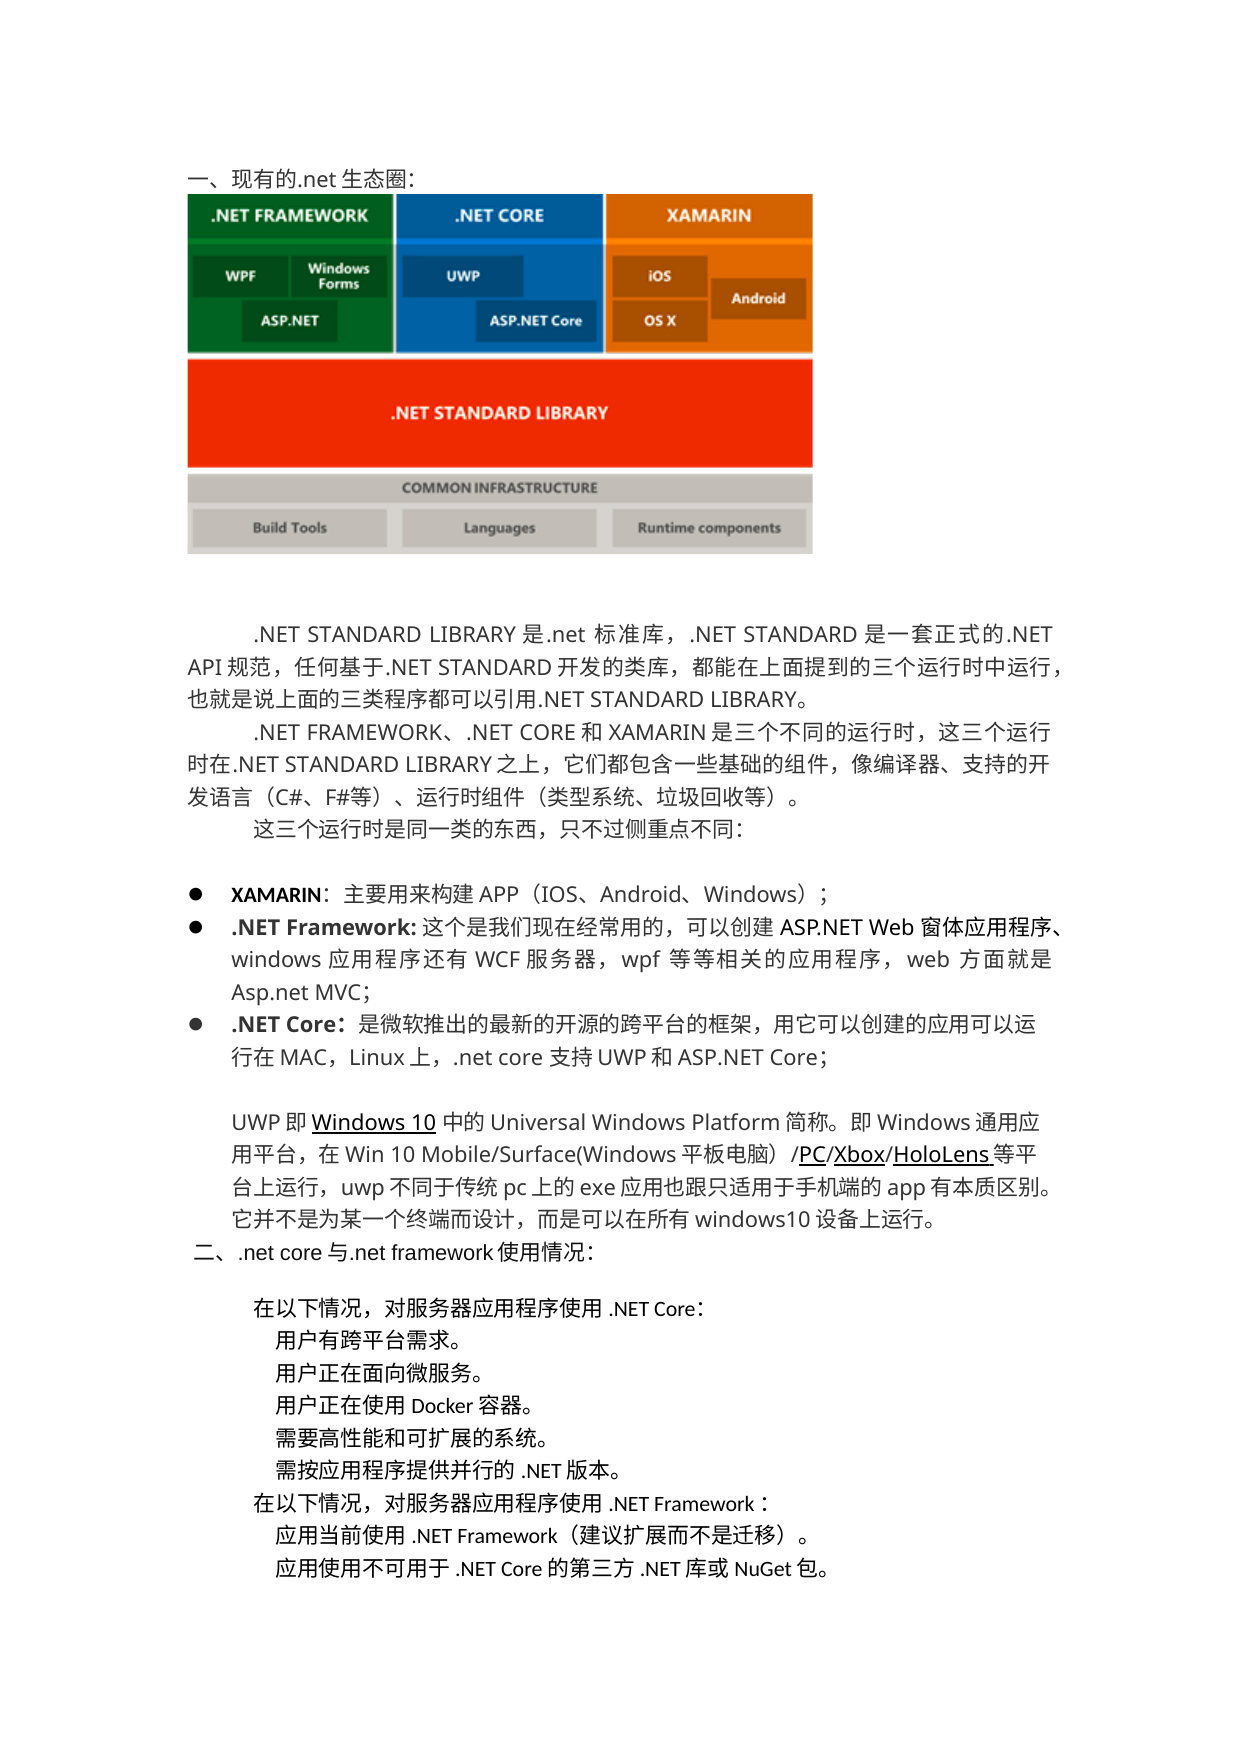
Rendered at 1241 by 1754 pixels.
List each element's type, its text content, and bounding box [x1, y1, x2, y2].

text .NET STANDARD LIBRARY是.net 标准库，.NET STANDARD是一套正式的.NET API规范，任何基于.NET STANDARD开发的类库，都能在上面提到的三个运行时中运行，也就是说上面的三类程序都可以引用.NET STANDARD LIBRARY。 [187, 617, 1053, 714]
list 用户正在使用 Docker 容器。 [231, 1388, 1053, 1420]
list 用户有跨平台需求。 [231, 1323, 1053, 1355]
list 用户正在面向微服务。 [231, 1355, 1053, 1388]
list 应用使用不可用于 .NET Core 的第三方 .NET 库或 NuGet 包。 [231, 1550, 1053, 1583]
text .NET FRAMEWORK、.NET CORE和XAMARIN是三个不同的运行时，这三个运行时在.NET STANDARD LIBRARY之上，它们都包含一些基础的组件，像编译器、支持的开发语言（C#、F#等）、运行时组件（类型系统、垃圾回收等）。 [187, 714, 1053, 812]
text UWP即Windows 10 中的Universal Windows Platform简称。即Windows通用应用平台，在Win 10 Mobile/Surface(Windows平板电脑）/PC/Xbox/HoloLens等平台上运行，uwp不同于传统pc上的exe应用也跟只适用于手机端的app有本质区别。它并不是为某一个终端而设计，而是可以在所有windows10设备上运行。 [231, 1104, 1053, 1234]
list 需按应用程序提供并行的 .NET 版本。 [231, 1453, 1053, 1485]
list .NET Framework: 这个是我们现在经常用的，可以创建ASP.NET Web 窗体应用程序、windows应用程序还有WCF服务器，wpf 等等相关的应用程序，web 方面就是Asp.net MVC； [187, 909, 1053, 1007]
text 在以下情况，对服务器应用程序使用 .NET Core： [187, 1290, 1053, 1323]
list XAMARIN：主要用来构建APP（IOS、Android、Windows）； [187, 877, 1053, 909]
picture [187, 194, 813, 554]
text 这三个运行时是同一类的东西，只不过侧重点不同： [187, 812, 1053, 844]
text 二、.net core与.net framework使用情况： [187, 1234, 1053, 1267]
text 一、现有的.net生态圈： [187, 162, 1053, 194]
text 在以下情况，对服务器应用程序使用 .NET Framework ： [187, 1485, 1053, 1518]
list 需要高性能和可扩展的系统。 [231, 1420, 1053, 1453]
list .NET Core：是微软推出的最新的开源的跨平台的框架，用它可以创建的应用可以运行在MAC，Linux上，.net core 支持UWP和 ASP.NET Core； [187, 1007, 1053, 1072]
list 应用当前使用 .NET Framework（建议扩展而不是迁移）。 [231, 1518, 1053, 1550]
